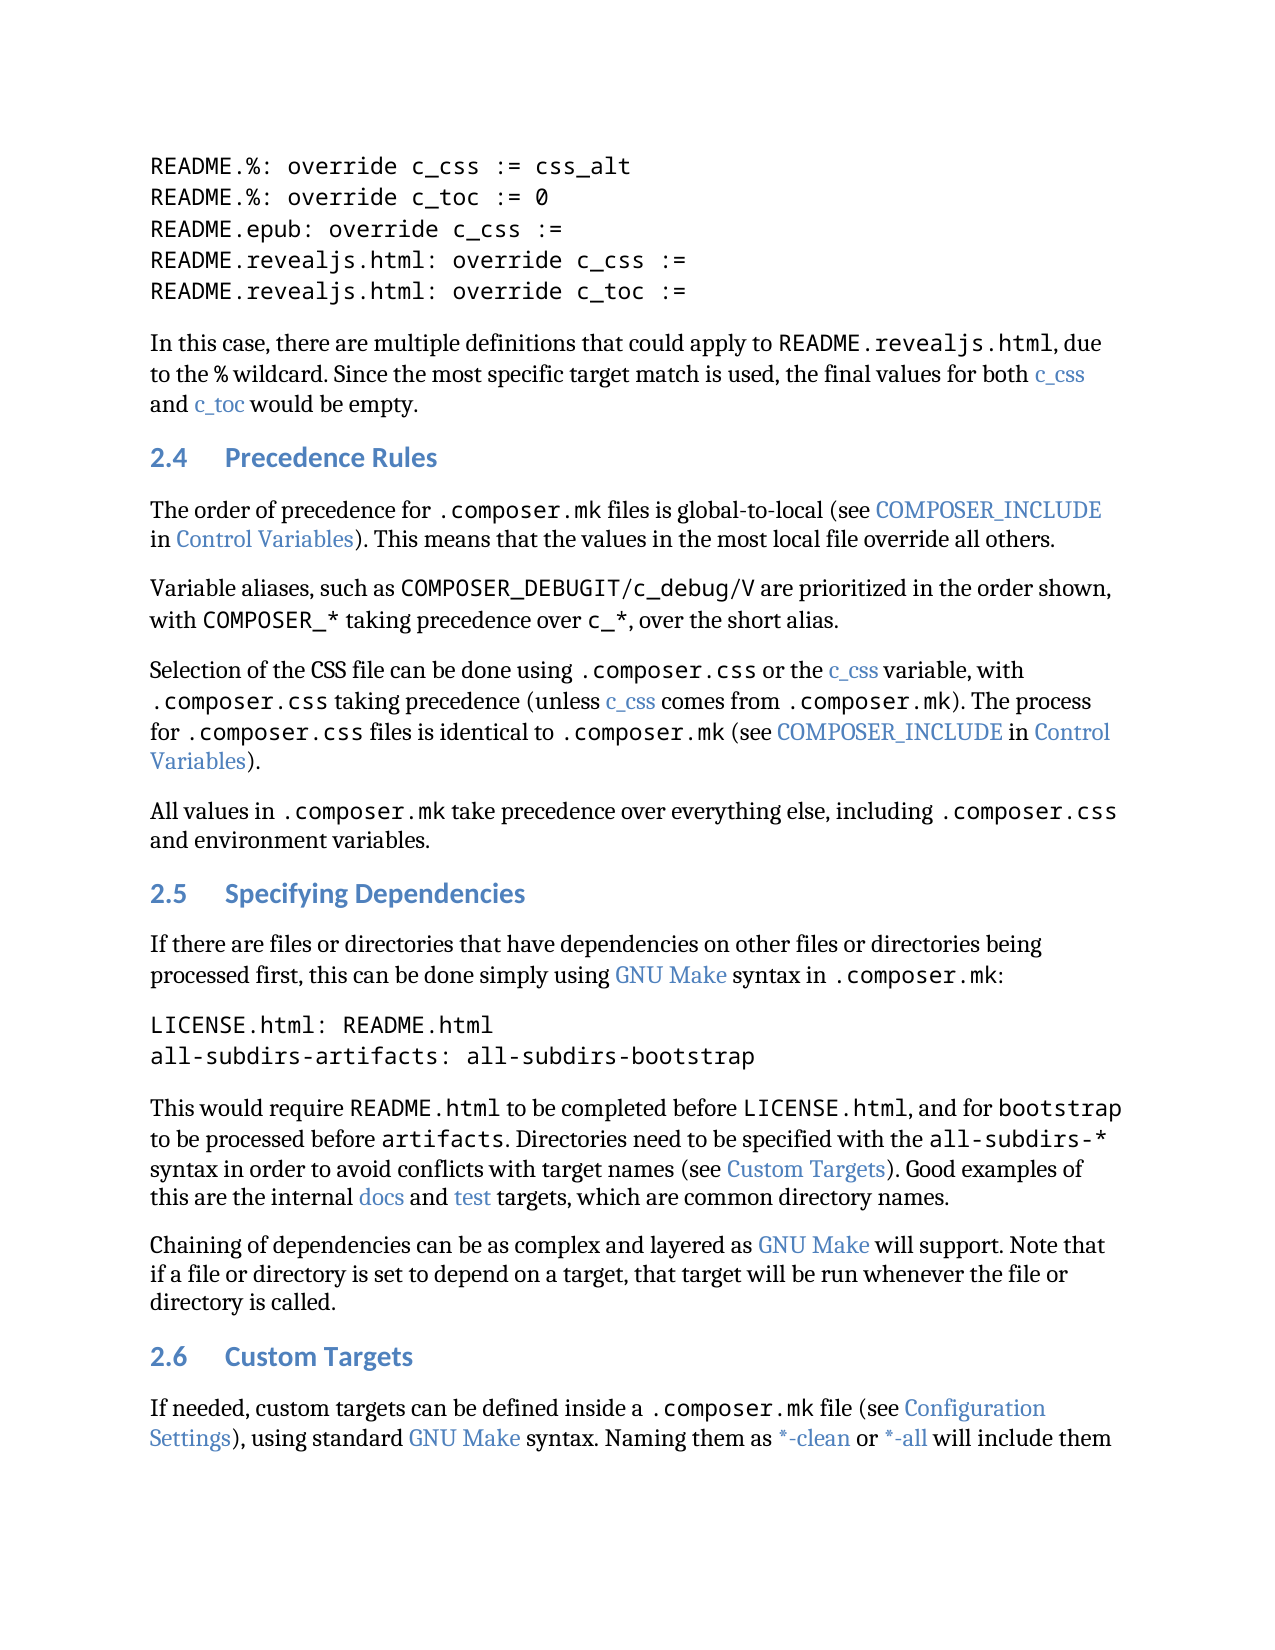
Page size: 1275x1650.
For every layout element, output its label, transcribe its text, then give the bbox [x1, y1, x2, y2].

text Chaining of dependencies can be as complex and layered as GNU Make will support. Note that if a file or directory is set to depend on a target, that target will be run whenever the file or directory is called. [150, 1231, 1125, 1317]
text The order of precedence for .composer.mk files is global-to-local (see COMPOSER_INCLUDE in Control Variables). This means that the values in the most local file override all others. [150, 493, 1125, 553]
text If there are files or directories that have dependencies on other files or directories being processed first, this can be done simply using GNU Make syntax in .composer.mk: [150, 930, 1125, 990]
text Variable aliases, such as COMPOSER_DEBUGIT/c_debug/V are prioritized in the order shown, with COMPOSER_* taking precedence over c_*, over the short alias. [150, 572, 1125, 635]
subtitle 2.5 Specifying Dependencies [150, 876, 1125, 911]
subtitle 2.6 Custom Targets [150, 1338, 1125, 1373]
text README.%: override c_css := css_alt README.%: override c_toc := 0 README.epub: override c_css := README.revealjs.html: override c_css := README.revealjs.html: override c_toc := [150, 150, 1125, 306]
text In this case, there are multiple definitions that could apply to README.revealjs.html, due to the % wildcard. Since the most specific target match is used, the final values for both c_css and c_toc would be empty. [150, 327, 1125, 418]
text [150, 1392, 1125, 1452]
text LICENSE.html: README.html all-subdirs-artifacts: all-subdirs-bootstrap [150, 1009, 1125, 1071]
text Selection of the CSS file can be done using .composer.css or the c_css variable, with .composer.css taking precedence (unless c_css comes from .composer.mk). The process for .composer.css files is identical to .composer.mk (see COMPOSER_INCLUDE in Control Variables). [150, 653, 1125, 776]
subtitle 2.4 Precedence Rules [150, 439, 1125, 475]
text All values in .composer.mk take precedence over everything else, including .composer.css and environment variables. [150, 795, 1125, 855]
text This would require README.html to be completed before LICENSE.html, and for bootstrap to be processed before artifacts. Directories need to be specified with the all-subdirs-* syntax in order to avoid conflicts with target names (see Custom Targets). Good examples of this are the internal docs and test targets, which are common directory names. [150, 1092, 1125, 1212]
